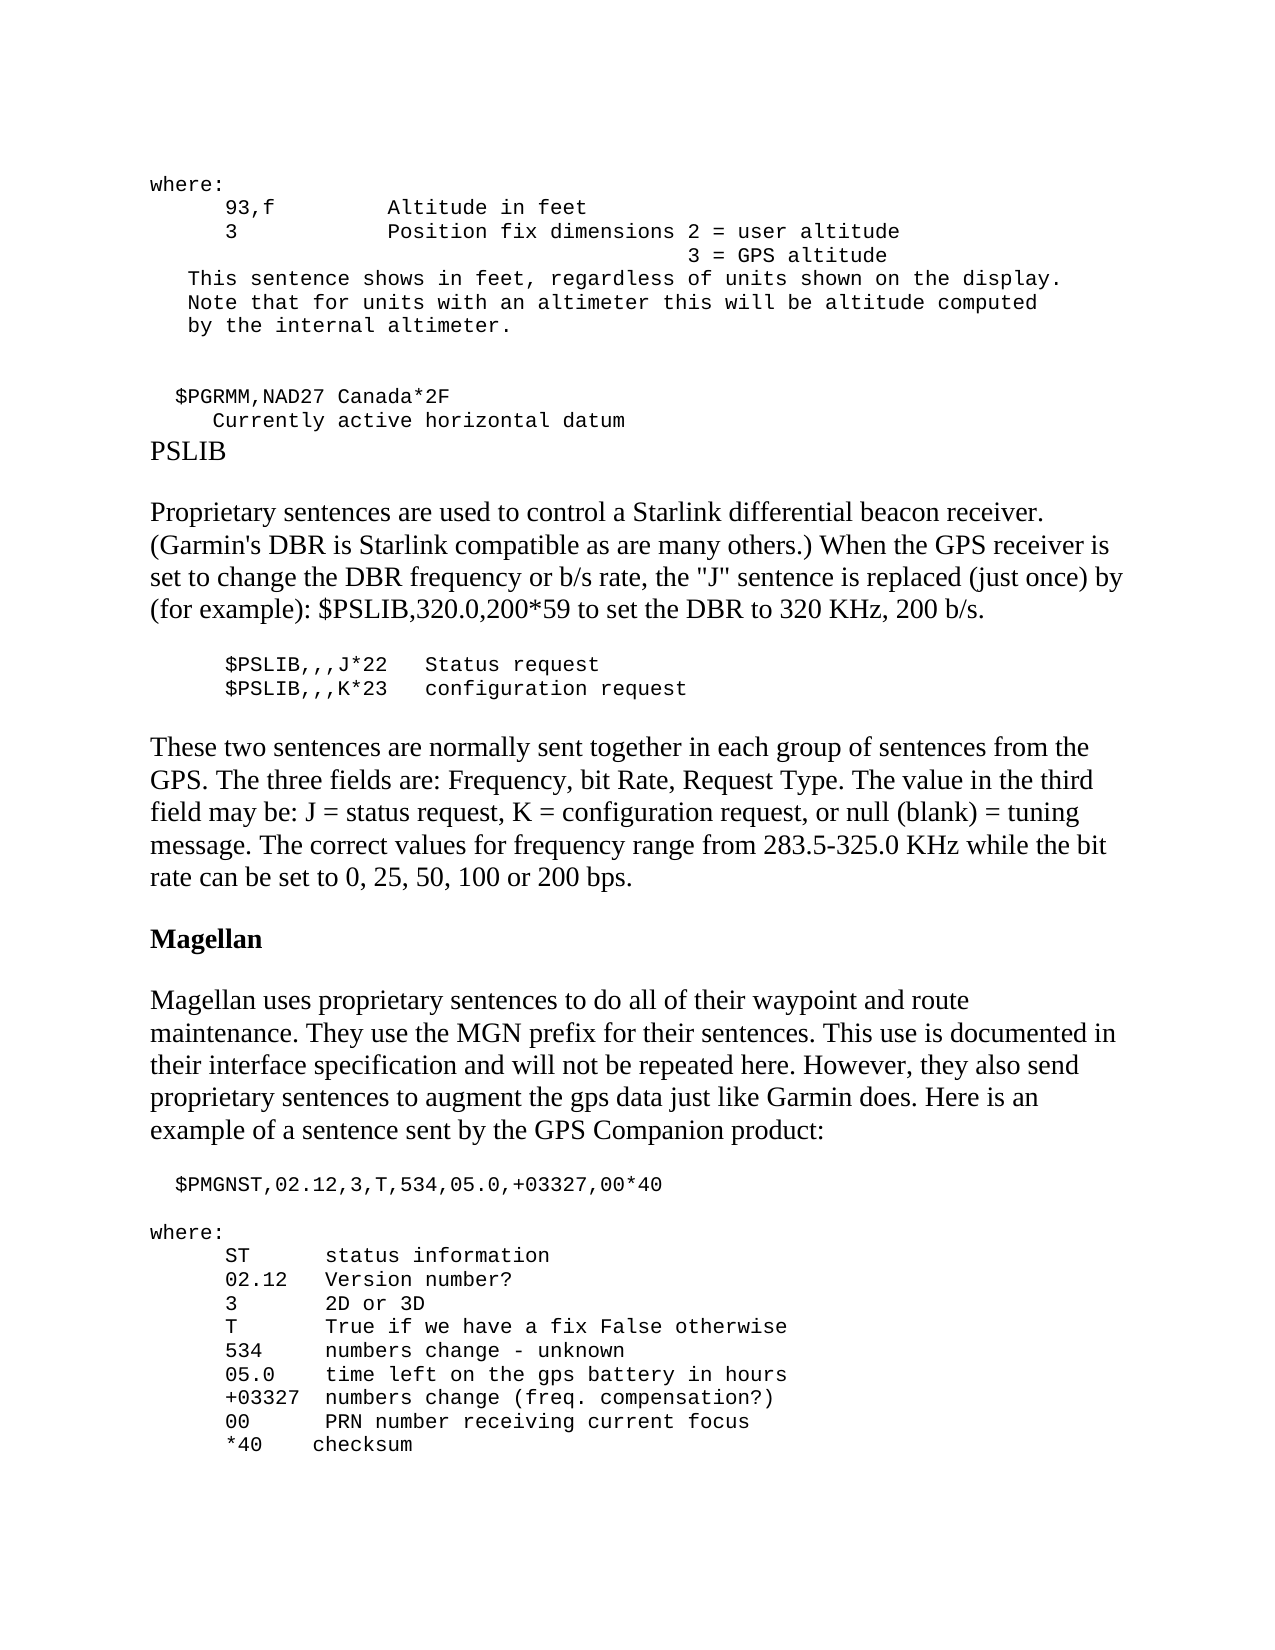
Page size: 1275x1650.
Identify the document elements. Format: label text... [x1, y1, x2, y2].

text 93,f Altitude in feet [150, 197, 1125, 221]
text Note that for units with an altimeter this will be altitude computed [150, 292, 1125, 316]
text This sentence shows in feet, regardless of units shown on the display. [150, 268, 1125, 292]
text PSLIB [150, 434, 1125, 466]
text where: [150, 1222, 1125, 1245]
text Currently active horizontal datum [150, 410, 1125, 434]
text $PSLIB,,,K*23 configuration request [150, 678, 1125, 701]
text 3 = GPS altitude [150, 244, 1125, 268]
text Magellan [150, 922, 1125, 954]
text 534 numbers change - unknown [150, 1340, 1125, 1363]
text T True if we have a fix False otherwise [150, 1316, 1125, 1340]
text These two sentences are normally sent together in each group of sentences from the GPS. The three fields are: Frequency, bit Rate, Request Type. The value in the third field may be: J = status request, K = configuration request, or null (blank) = tuning message. The correct values for frequency range from 283.5-325.0 KHz while the bit rate can be set to 0, 25, 50, 100 or 200 bps. [150, 731, 1125, 892]
text by the internal altimeter. [150, 316, 1125, 339]
text 02.12 Version number? [150, 1269, 1125, 1293]
text 3 2D or 3D [150, 1293, 1125, 1316]
text 00 PRN number receiving current focus [150, 1411, 1125, 1434]
text +03327 numbers change (freq. compensation?) [150, 1387, 1125, 1411]
text *40 checksum [150, 1434, 1125, 1458]
text ST status information [150, 1245, 1125, 1269]
text Magellan uses proprietary sentences to do all of their waypoint and route maintenance. They use the MGN prefix for their sentences. This use is documented in their interface specification and will not be repeated here. However, they also send proprietary sentences to augment the gps data just like Garmin does. Here is an example of a sentence sent by the GPS Companion product: [150, 983, 1125, 1145]
text $PGRMM,NAD27 Canada*2F [150, 386, 1125, 410]
text $PMGNST,02.12,3,T,534,05.0,+03327,00*40 [150, 1174, 1125, 1198]
text 3 Position fix dimensions 2 = user altitude [150, 221, 1125, 244]
text 05.0 time left on the gps battery in hours [150, 1363, 1125, 1387]
text $PSLIB,,,J*22 Status request [150, 654, 1125, 678]
text Proprietary sentences are used to control a Starlink differential beacon receiver. (Garmin's DBR is Starlink compatible as are many others.) When the GPS receiver is set to change the DBR frequency or b/s rate, the "J" sentence is replaced (just once) by (for example): $PSLIB,320.0,200*59 to set the DBR to 320 KHz, 200 b/s. [150, 495, 1125, 625]
text where: [150, 174, 1125, 197]
